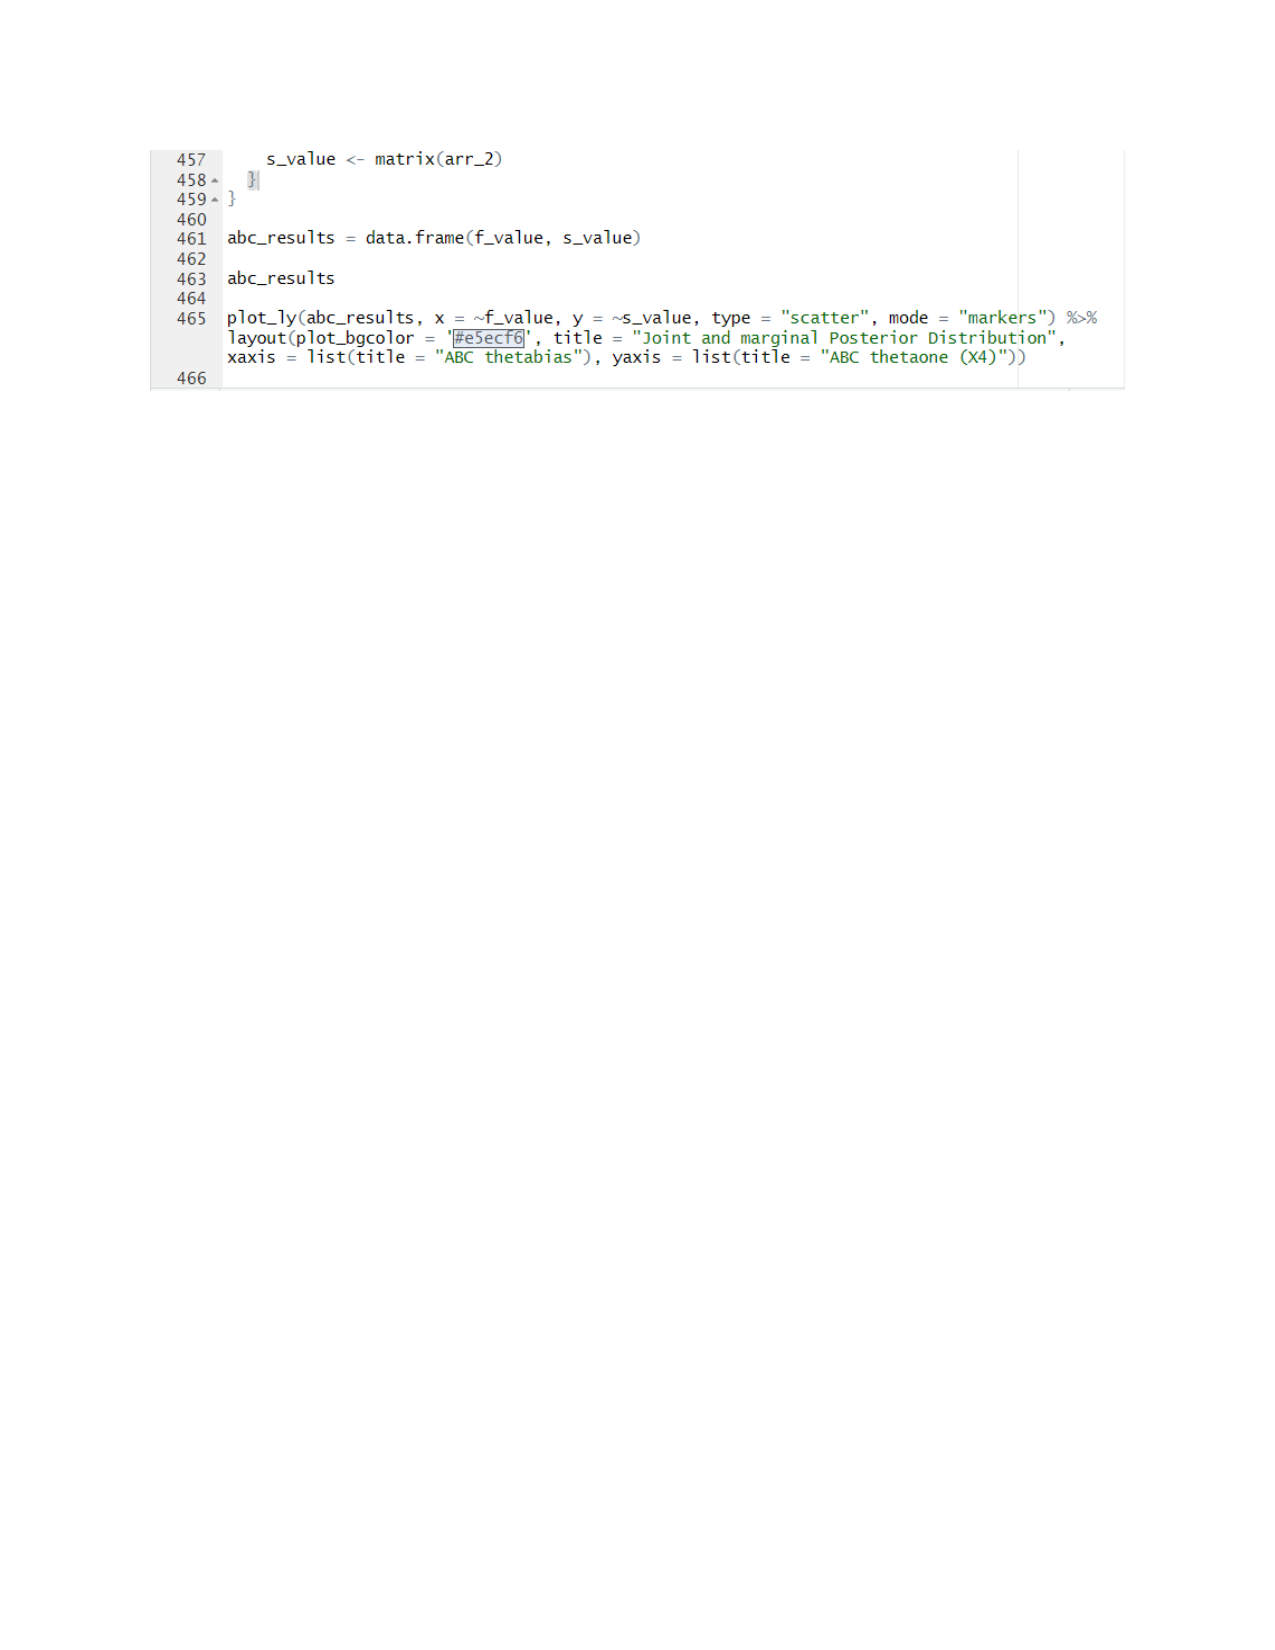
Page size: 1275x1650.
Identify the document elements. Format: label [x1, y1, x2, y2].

picture [150, 150, 1125, 391]
